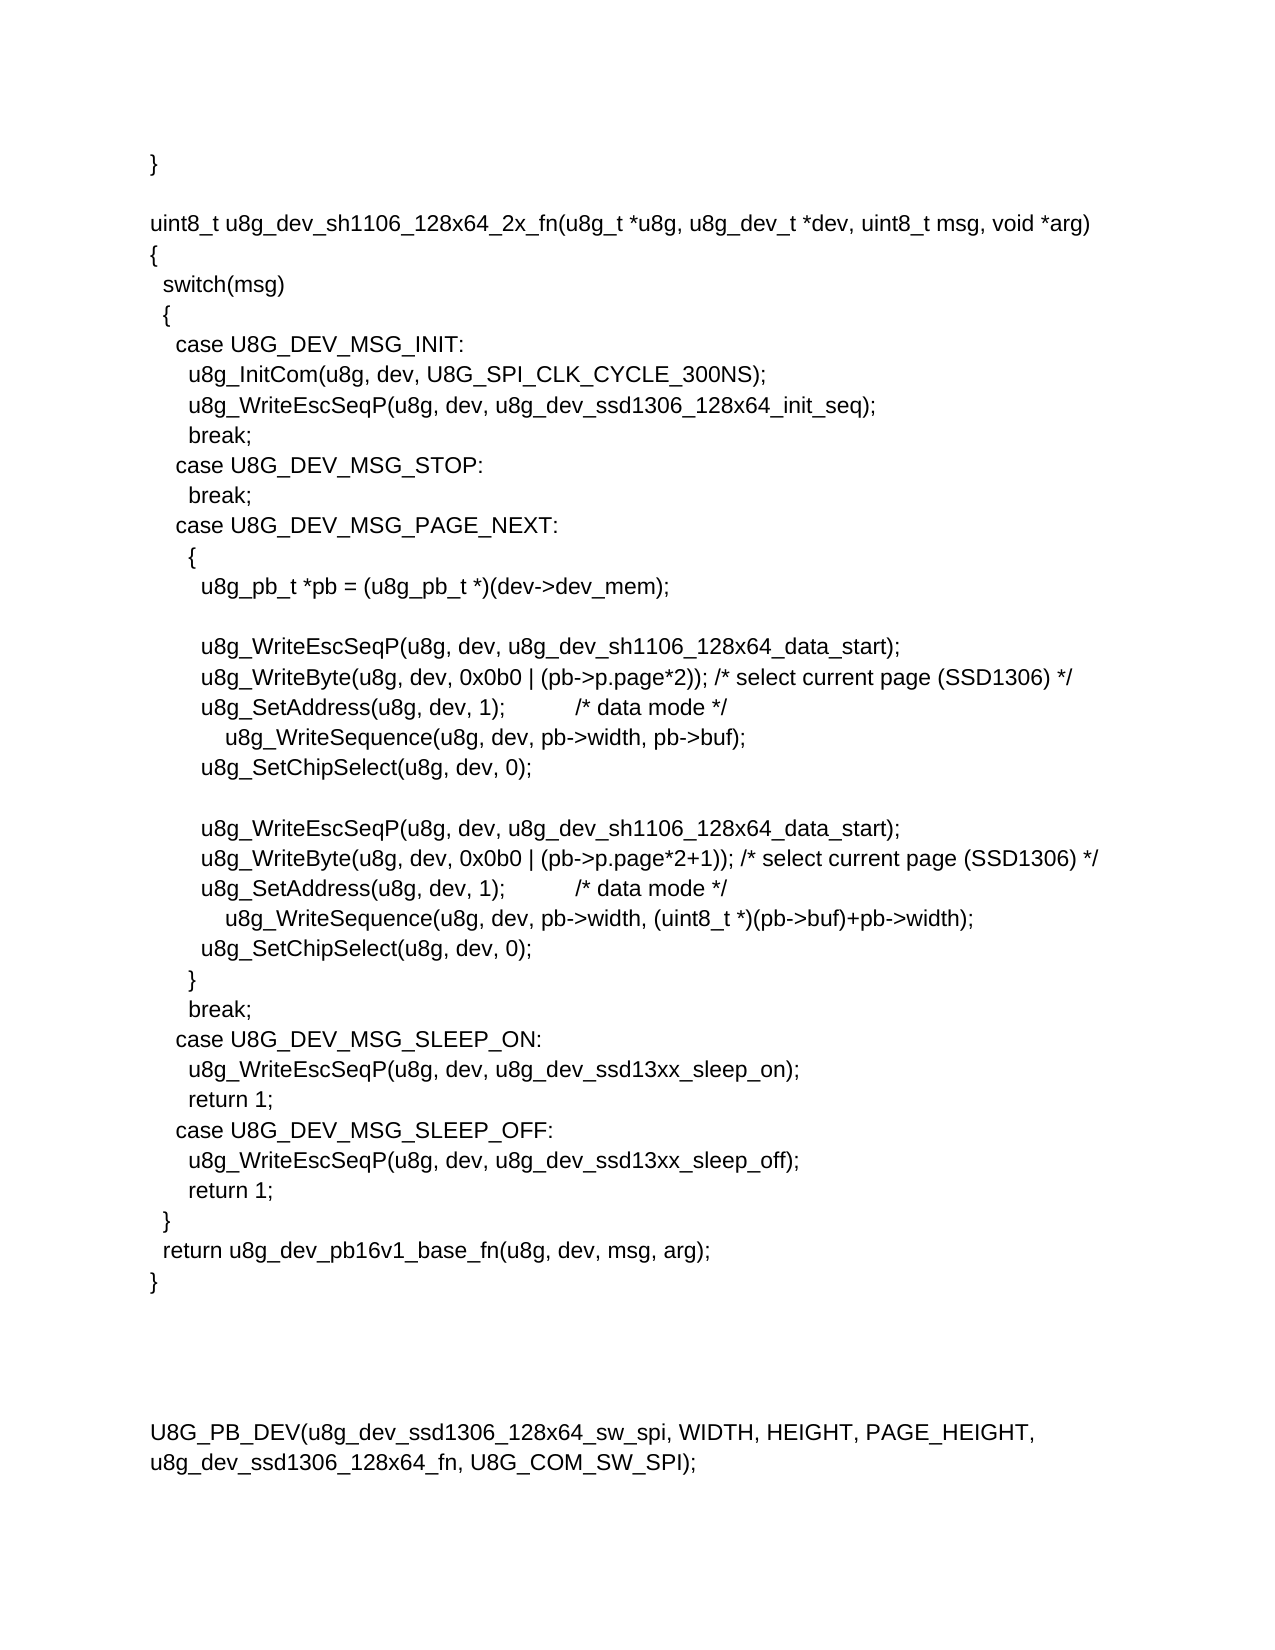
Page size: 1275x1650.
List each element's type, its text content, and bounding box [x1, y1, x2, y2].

text { [150, 543, 1125, 569]
text } [150, 1207, 1125, 1234]
text { [150, 241, 1125, 267]
text break; [150, 422, 1125, 448]
text u8g_SetChipSelect(u8g, dev, 0); [150, 754, 1125, 781]
text u8g_WriteByte(u8g, dev, 0x0b0 | (pb->p.page*2+1)); /* select current page (SSD1306) */ [150, 845, 1125, 871]
text u8g_WriteEscSeqP(u8g, dev, u8g_dev_ssd1306_128x64_init_seq); [150, 392, 1125, 418]
text break; [150, 996, 1125, 1022]
text u8g_WriteEscSeqP(u8g, dev, u8g_dev_ssd13xx_sleep_off); [150, 1147, 1125, 1173]
text switch(msg) [150, 271, 1125, 297]
text u8g_WriteEscSeqP(u8g, dev, u8g_dev_sh1106_128x64_data_start); [150, 633, 1125, 660]
text u8g_pb_t *pb = (u8g_pb_t *)(dev->dev_mem); [150, 573, 1125, 599]
text case U8G_DEV_MSG_SLEEP_OFF: [150, 1117, 1125, 1143]
text } [150, 966, 1125, 992]
text u8g_InitCom(u8g, dev, U8G_SPI_CLK_CYCLE_300NS); [150, 361, 1125, 388]
text case U8G_DEV_MSG_PAGE_NEXT: [150, 512, 1125, 539]
text } [150, 150, 1125, 176]
text u8g_SetChipSelect(u8g, dev, 0); [150, 935, 1125, 962]
text u8g_SetAddress(u8g, dev, 1); /* data mode */ [150, 875, 1125, 901]
text case U8G_DEV_MSG_INIT: [150, 331, 1125, 358]
text break; [150, 482, 1125, 509]
text { [150, 301, 1125, 327]
text return u8g_dev_pb16v1_base_fn(u8g, dev, msg, arg); [150, 1237, 1125, 1264]
text return 1; [150, 1086, 1125, 1113]
text u8g_WriteByte(u8g, dev, 0x0b0 | (pb->p.page*2)); /* select current page (SSD1306) */ [150, 663, 1125, 690]
text u8g_WriteEscSeqP(u8g, dev, u8g_dev_ssd13xx_sleep_on); [150, 1056, 1125, 1083]
text u8g_WriteSequence(u8g, dev, pb->width, pb->buf); [150, 724, 1125, 750]
text return 1; [150, 1177, 1125, 1203]
text case U8G_DEV_MSG_STOP: [150, 452, 1125, 478]
text } [150, 1268, 1125, 1294]
text case U8G_DEV_MSG_SLEEP_ON: [150, 1026, 1125, 1052]
text u8g_WriteSequence(u8g, dev, pb->width, (uint8_t *)(pb->buf)+pb->width); [150, 905, 1125, 932]
text U8G_PB_DEV(u8g_dev_ssd1306_128x64_sw_spi, WIDTH, HEIGHT, PAGE_HEIGHT, u8g_dev_ssd1306_128x64_fn, U8G_COM_SW_SPI); [150, 1419, 1125, 1475]
text uint8_t u8g_dev_sh1106_128x64_2x_fn(u8g_t *u8g, u8g_dev_t *dev, uint8_t msg, void *arg) [150, 210, 1125, 237]
text u8g_SetAddress(u8g, dev, 1); /* data mode */ [150, 694, 1125, 720]
text u8g_WriteEscSeqP(u8g, dev, u8g_dev_sh1106_128x64_data_start); [150, 814, 1125, 841]
